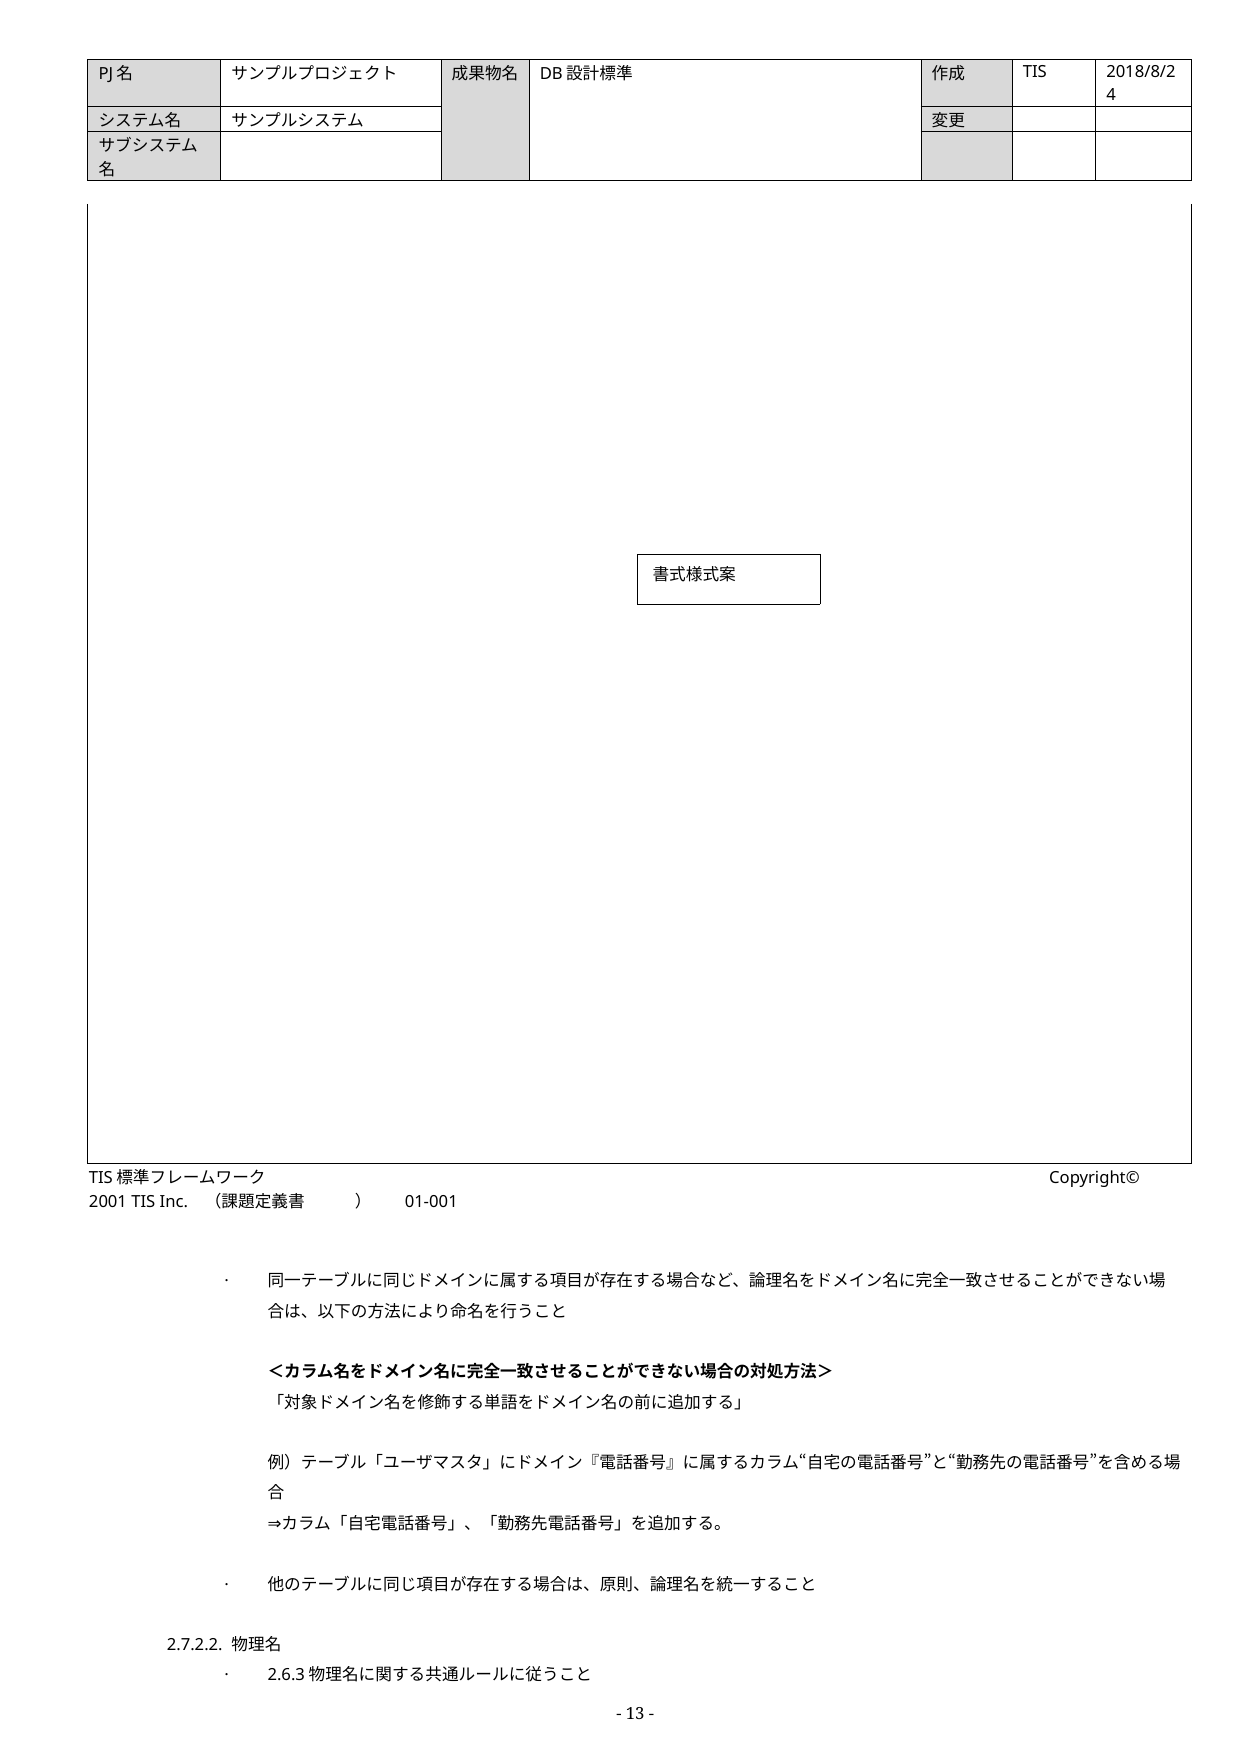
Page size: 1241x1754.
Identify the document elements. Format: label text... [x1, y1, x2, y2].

list 2.6.3 物理名に関する共通ルールに従うこと [223, 1658, 1181, 1689]
list 他のテーブルに同じ項目が存在する場合は、原則、論理名を統一すること [223, 1567, 1181, 1598]
text 例）テーブル「ユーザマスタ」にドメイン『電話番号』に属するカラム“自宅の電話番号”と“勤務先の電話番号”を含める場合 ⇒カラム「自宅電話番号」、「勤務先電話番号」を追加する。 [267, 1416, 1181, 1537]
subtitle 物理名 [167, 1628, 1181, 1658]
list 同一テーブルに同じドメインに属する項目が存在する場合など、論理名をドメイン名に完全一致させることができない場合は、以下の方法により命名を行うこと ＜カラム名をドメイン名に完全一致させることができない場合の対処方法＞ 「対象ドメイン名を修飾する単語をドメイン名の前に追加する」 [223, 1264, 1181, 1416]
